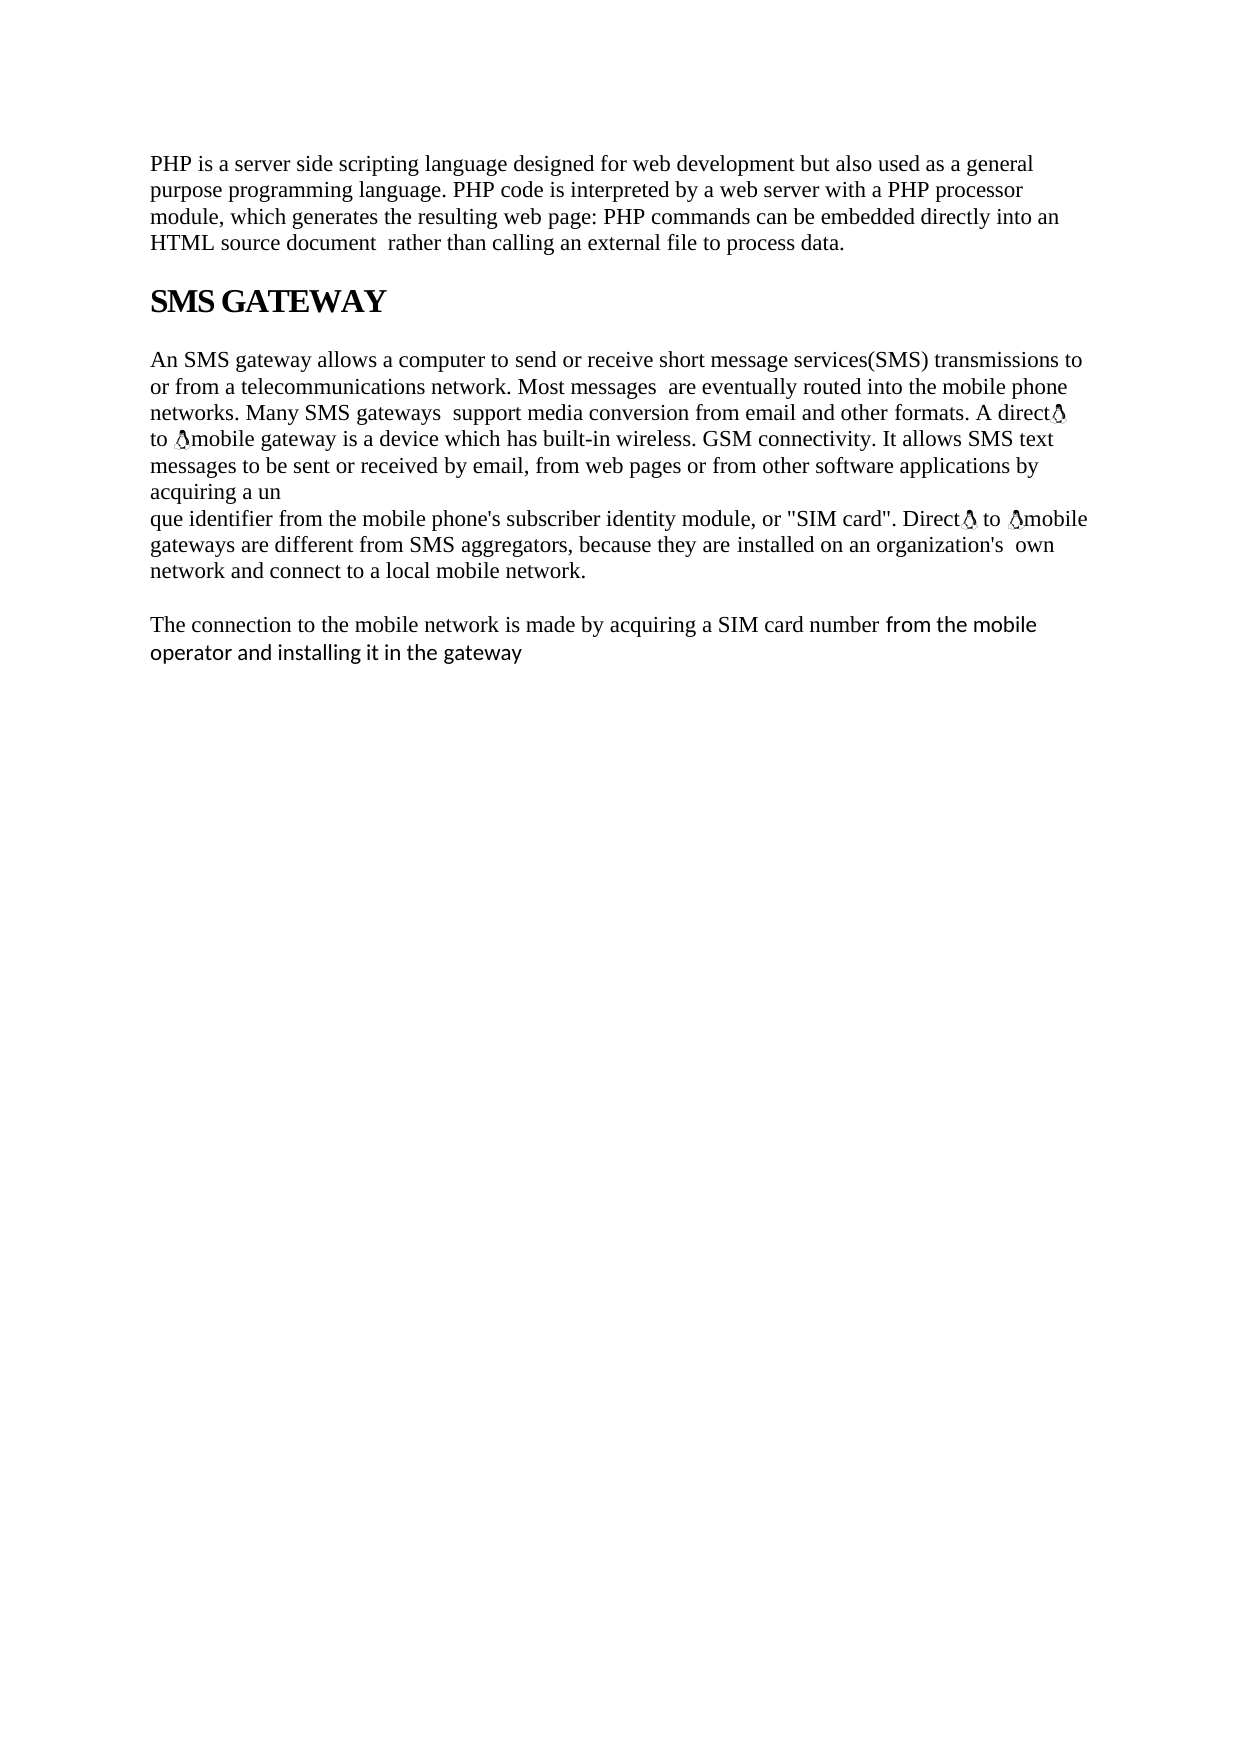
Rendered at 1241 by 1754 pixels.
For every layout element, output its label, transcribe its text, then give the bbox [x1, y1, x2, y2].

text The connection to the mobile network is made by acquiring a SIM card number from the mobile operator and installing it in the gateway [150, 610, 1090, 666]
text PHP is a server side scripting language designed for web development but also used as a general purpose programming language. PHP code is interpreted by a web server with a PHP processor module, which generates the resulting web page: PHP commands can be embedded directly into an HTML source document rather than calling an external file to process data. [150, 150, 1090, 255]
text que identifier from the mobile phone's subscriber identity module, or "SIM card". Direct to mobile gateways are different from SMS aggregators, because they are installed on an organization's own network and connect to a local mobile network. [150, 504, 1090, 584]
text SMS GATEWAY [150, 282, 1090, 320]
text An SMS gateway allows a computer to send or receive short message services(SMS) transmissions to or from a telecommunications network. Most messages are eventually routed into the mobile phone networks. Many SMS gateways support media conversion from email and other formats. A direct to mobile gateway is a device which has built-in wireless. GSM connectivity. It allows SMS text messages to be sent or received by email, from web pages or from other software applications by acquiring a un [150, 346, 1090, 504]
